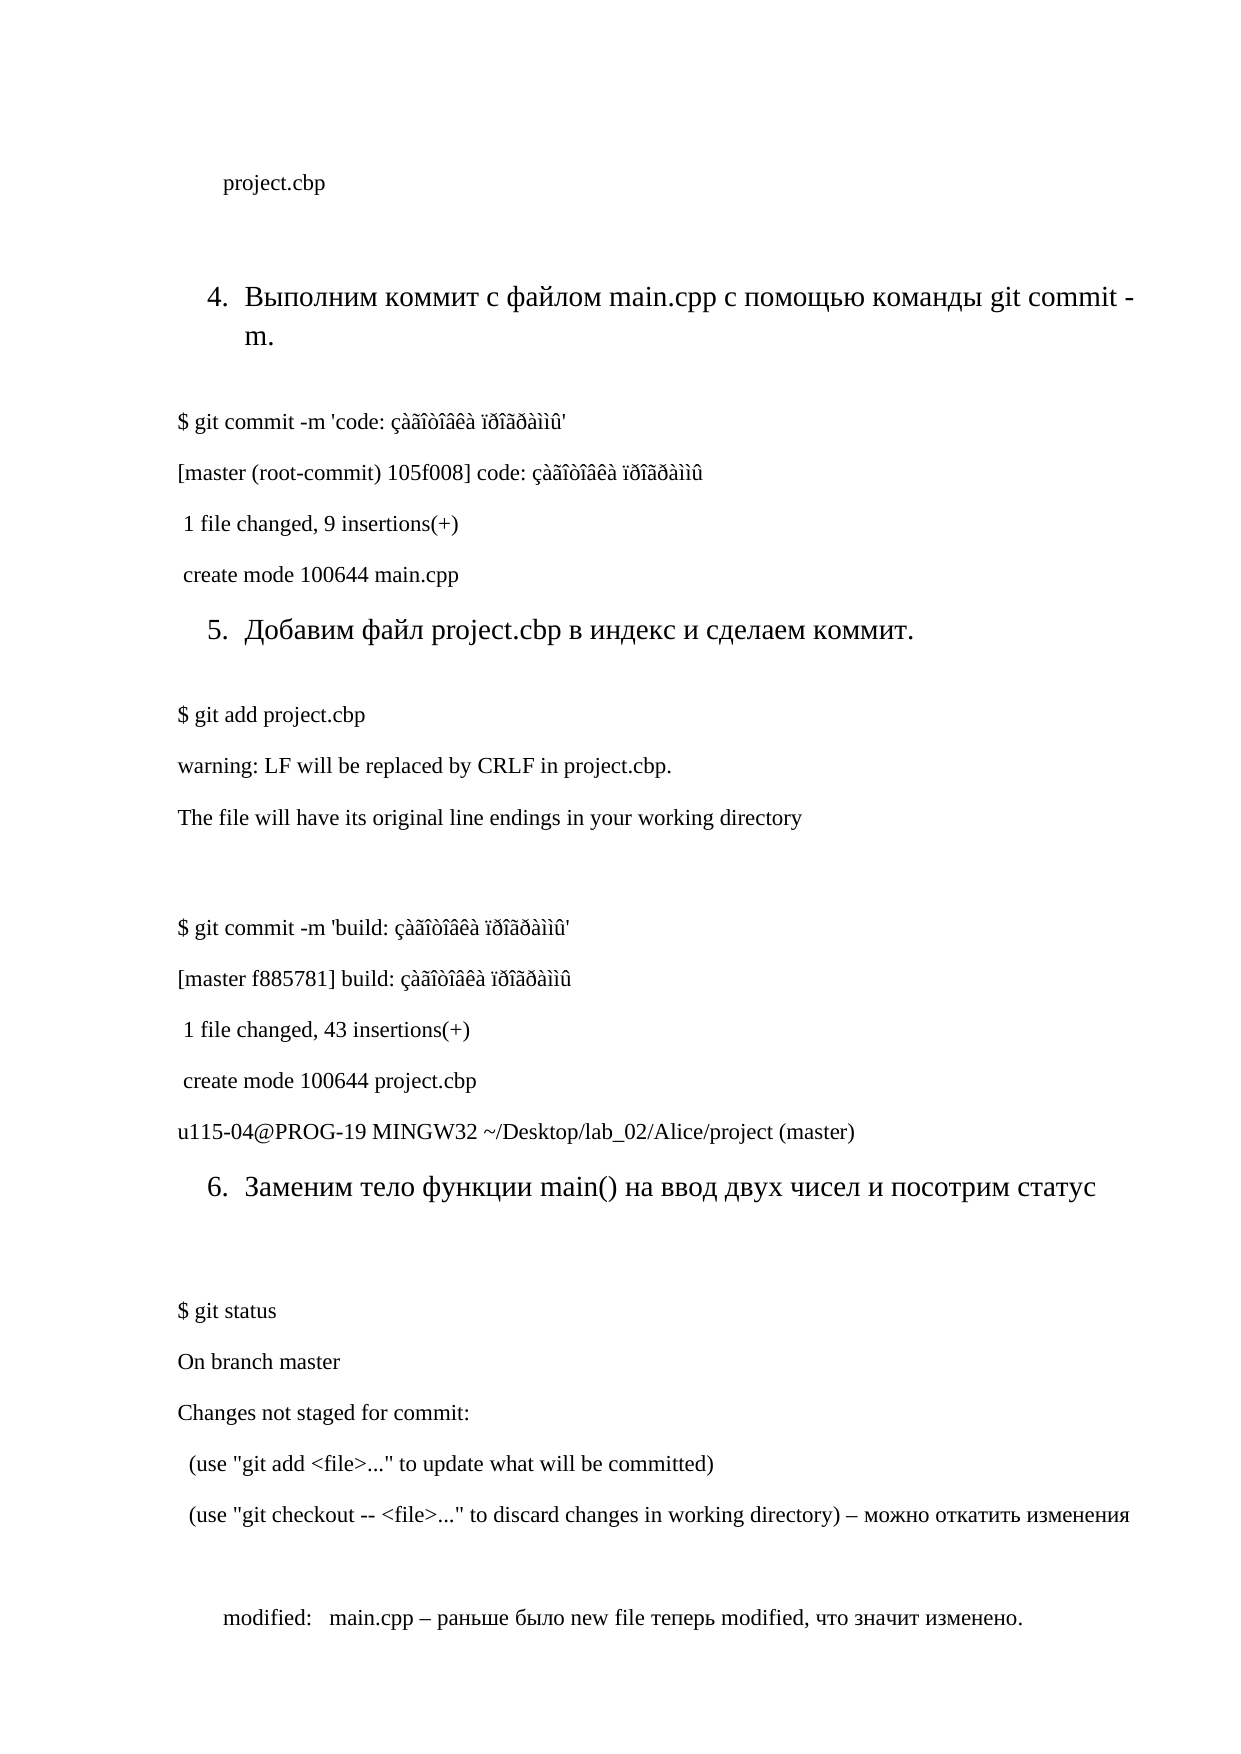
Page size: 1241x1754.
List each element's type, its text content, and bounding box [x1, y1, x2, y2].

text (use "git add <file>..." to update what will be committed) [177, 1450, 1152, 1477]
text 1 file changed, 43 insertions(+) [177, 1016, 1152, 1042]
text (use "git checkout -- <file>..." to discard changes in working directory) – можно откатить изменения [177, 1501, 1152, 1528]
list Добавим файл project.cbp в индекс и сделаем коммит. [207, 612, 1152, 645]
text $ git commit -m 'build: çàãîòîâêà ïðîãðàììû' [177, 914, 1152, 940]
text [master (root-commit) 105f008] code: çàãîòîâêà ïðîãðàììû [177, 459, 1152, 485]
list Выполним коммит с файлом main.cpp с помощью команды git commit -m. [207, 279, 1152, 352]
text Changes not staged for commit: [177, 1399, 1152, 1426]
text project.cbp [177, 169, 1152, 196]
text $ git add project.cbp [177, 701, 1152, 728]
text create mode 100644 main.cpp [177, 561, 1152, 587]
text On branch master [177, 1348, 1152, 1375]
text u115-04@PROG-19 MINGW32 ~/Desktop/lab_02/Alice/project (master) [177, 1118, 1152, 1144]
text $ git commit -m 'code: çàãîòîâêà ïðîãðàììû' [177, 408, 1152, 434]
text The file will have its original line endings in your working directory [177, 803, 1152, 830]
list Заменим тело функции main() на ввод двух чисел и посотрим статус [207, 1169, 1152, 1203]
text warning: LF will be replaced by CRLF in project.cbp. [177, 752, 1152, 779]
text create mode 100644 project.cbp [177, 1067, 1152, 1093]
text modified: main.cpp – раньше было new file теперь modified, что значит изменено. [177, 1603, 1152, 1630]
text $ git status [177, 1297, 1152, 1324]
text [master f885781] build: çàãîòîâêà ïðîãðàììû [177, 965, 1152, 991]
text 1 file changed, 9 insertions(+) [177, 510, 1152, 536]
